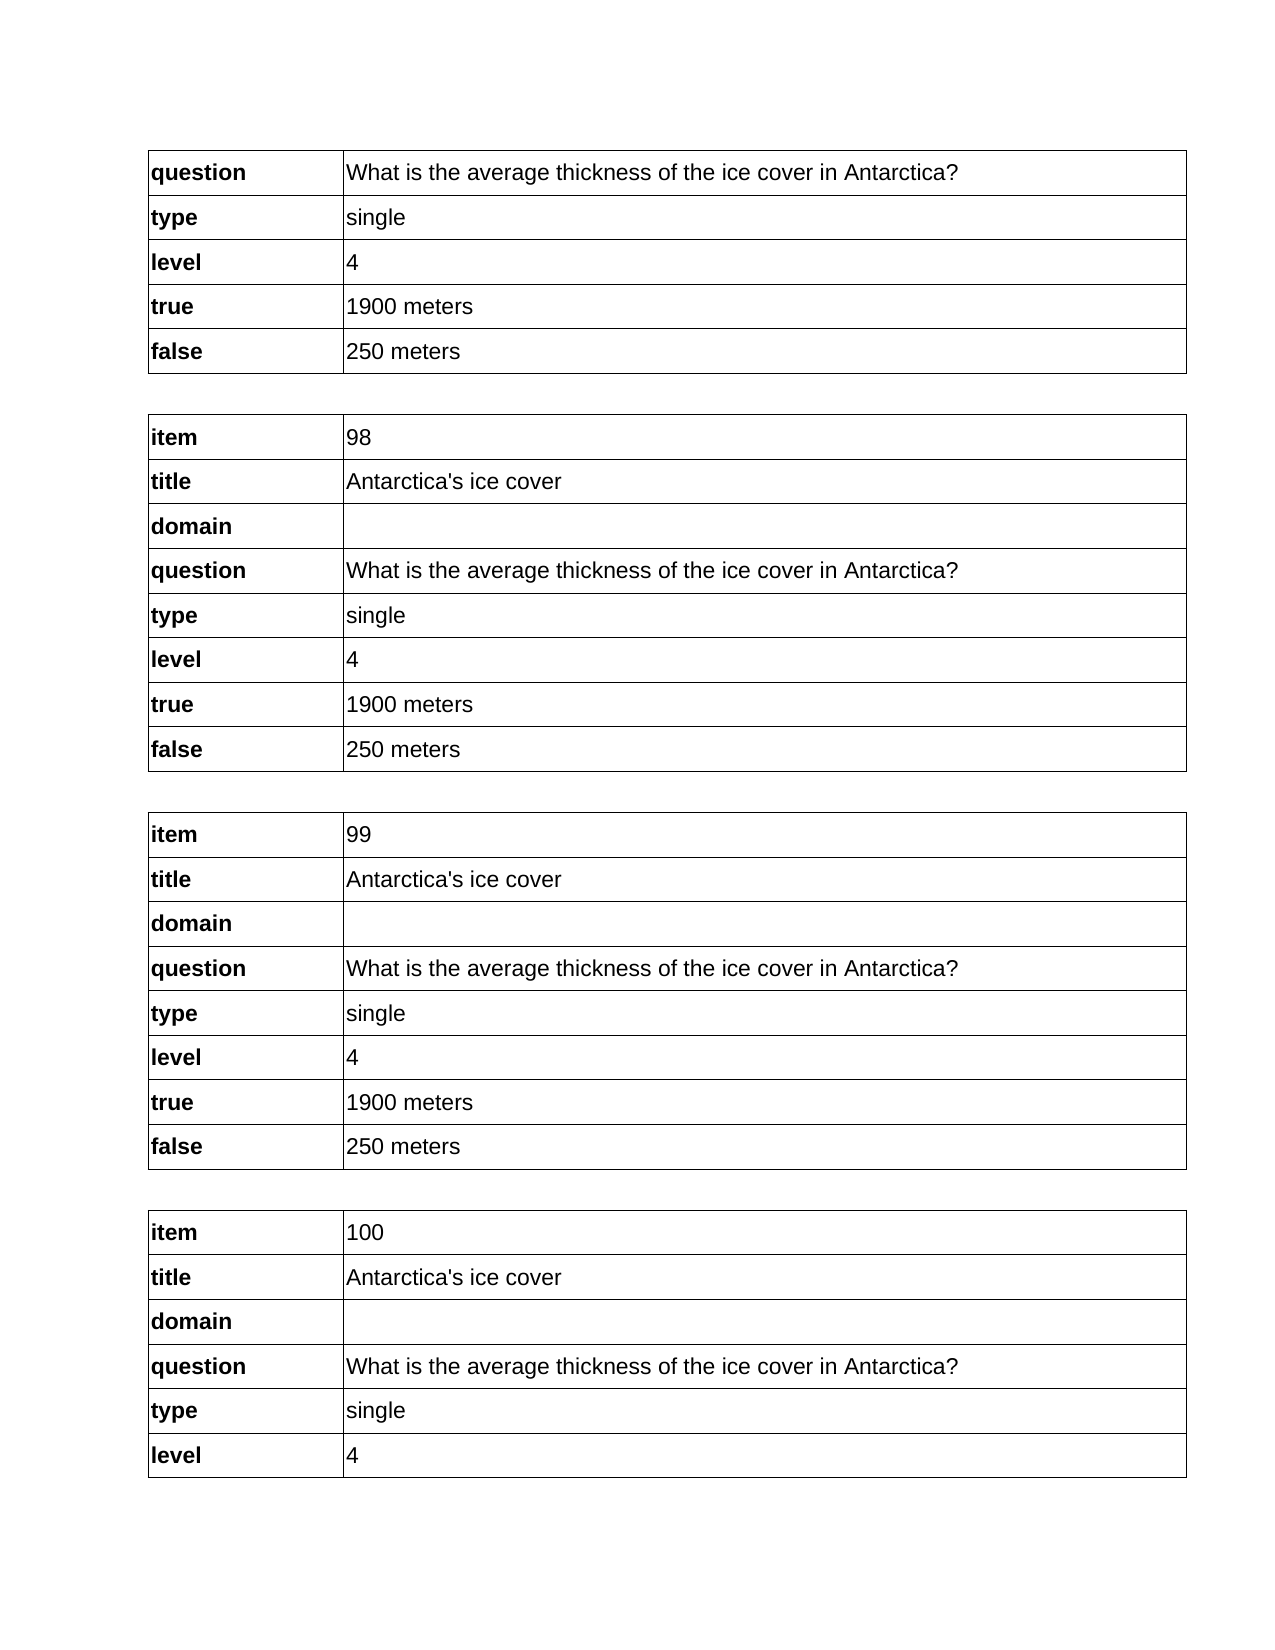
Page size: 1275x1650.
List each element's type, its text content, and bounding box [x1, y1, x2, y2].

table_cell 1900 meters [344, 285, 1186, 328]
table_cell question [149, 947, 343, 990]
table_header 98 [344, 415, 1186, 459]
table_cell level [149, 1036, 343, 1079]
table_cell What is the average thickness of the ice cover in Antarctica? [344, 151, 1186, 194]
table_cell 250 meters [344, 329, 1186, 373]
table_cell [344, 504, 1186, 548]
table_cell 1900 meters [344, 683, 1186, 726]
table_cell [344, 1345, 1186, 1388]
table_cell [344, 902, 1186, 946]
table_cell 1900 meters [344, 1080, 1186, 1124]
table_cell 250 meters [344, 1125, 1186, 1168]
table_cell type [149, 991, 343, 1035]
table_cell level [149, 1434, 343, 1477]
table_cell What is the average thickness of the ice cover in Antarctica? [344, 549, 1186, 592]
table_cell domain [149, 504, 343, 548]
table_cell question [149, 549, 343, 592]
table_cell type [149, 1389, 343, 1433]
table_cell false [149, 1125, 343, 1168]
table_cell true [149, 285, 343, 328]
table_header item [149, 415, 343, 459]
table_cell title [149, 460, 343, 503]
table_cell domain [149, 902, 343, 946]
table_cell Antarctica's ice cover [344, 460, 1186, 503]
table_cell level [149, 638, 343, 682]
table_cell Antarctica's ice cover [344, 1255, 1186, 1299]
table_cell 4 [344, 638, 1186, 682]
table_cell single [344, 196, 1186, 239]
table_cell type [149, 196, 343, 239]
table_cell 4 [344, 1434, 1186, 1477]
table_cell single [344, 991, 1186, 1035]
table_cell What is the average thickness of the ice cover in Antarctica? [344, 947, 1186, 990]
table_cell 250 meters [344, 727, 1186, 771]
table_cell false [149, 329, 343, 373]
table_header item [149, 813, 343, 856]
table_cell single [344, 594, 1186, 637]
table_cell title [149, 1255, 343, 1299]
table_cell [344, 1300, 1186, 1343]
table_cell true [149, 1080, 343, 1124]
table_cell single [344, 1389, 1186, 1433]
table_header 99 [344, 813, 1186, 856]
table_cell domain [149, 1300, 343, 1343]
table_cell question [149, 1345, 343, 1388]
table_cell false [149, 727, 343, 771]
table_cell level [149, 240, 343, 284]
table_cell true [149, 683, 343, 726]
table_cell title [149, 858, 343, 901]
table_header item [149, 1211, 343, 1254]
table_cell 4 [344, 1036, 1186, 1079]
table_header 100 [344, 1211, 1186, 1254]
table_cell Antarctica's ice cover [344, 858, 1186, 901]
table_cell type [149, 594, 343, 637]
table_cell question [149, 151, 343, 194]
table_cell 4 [344, 240, 1186, 284]
